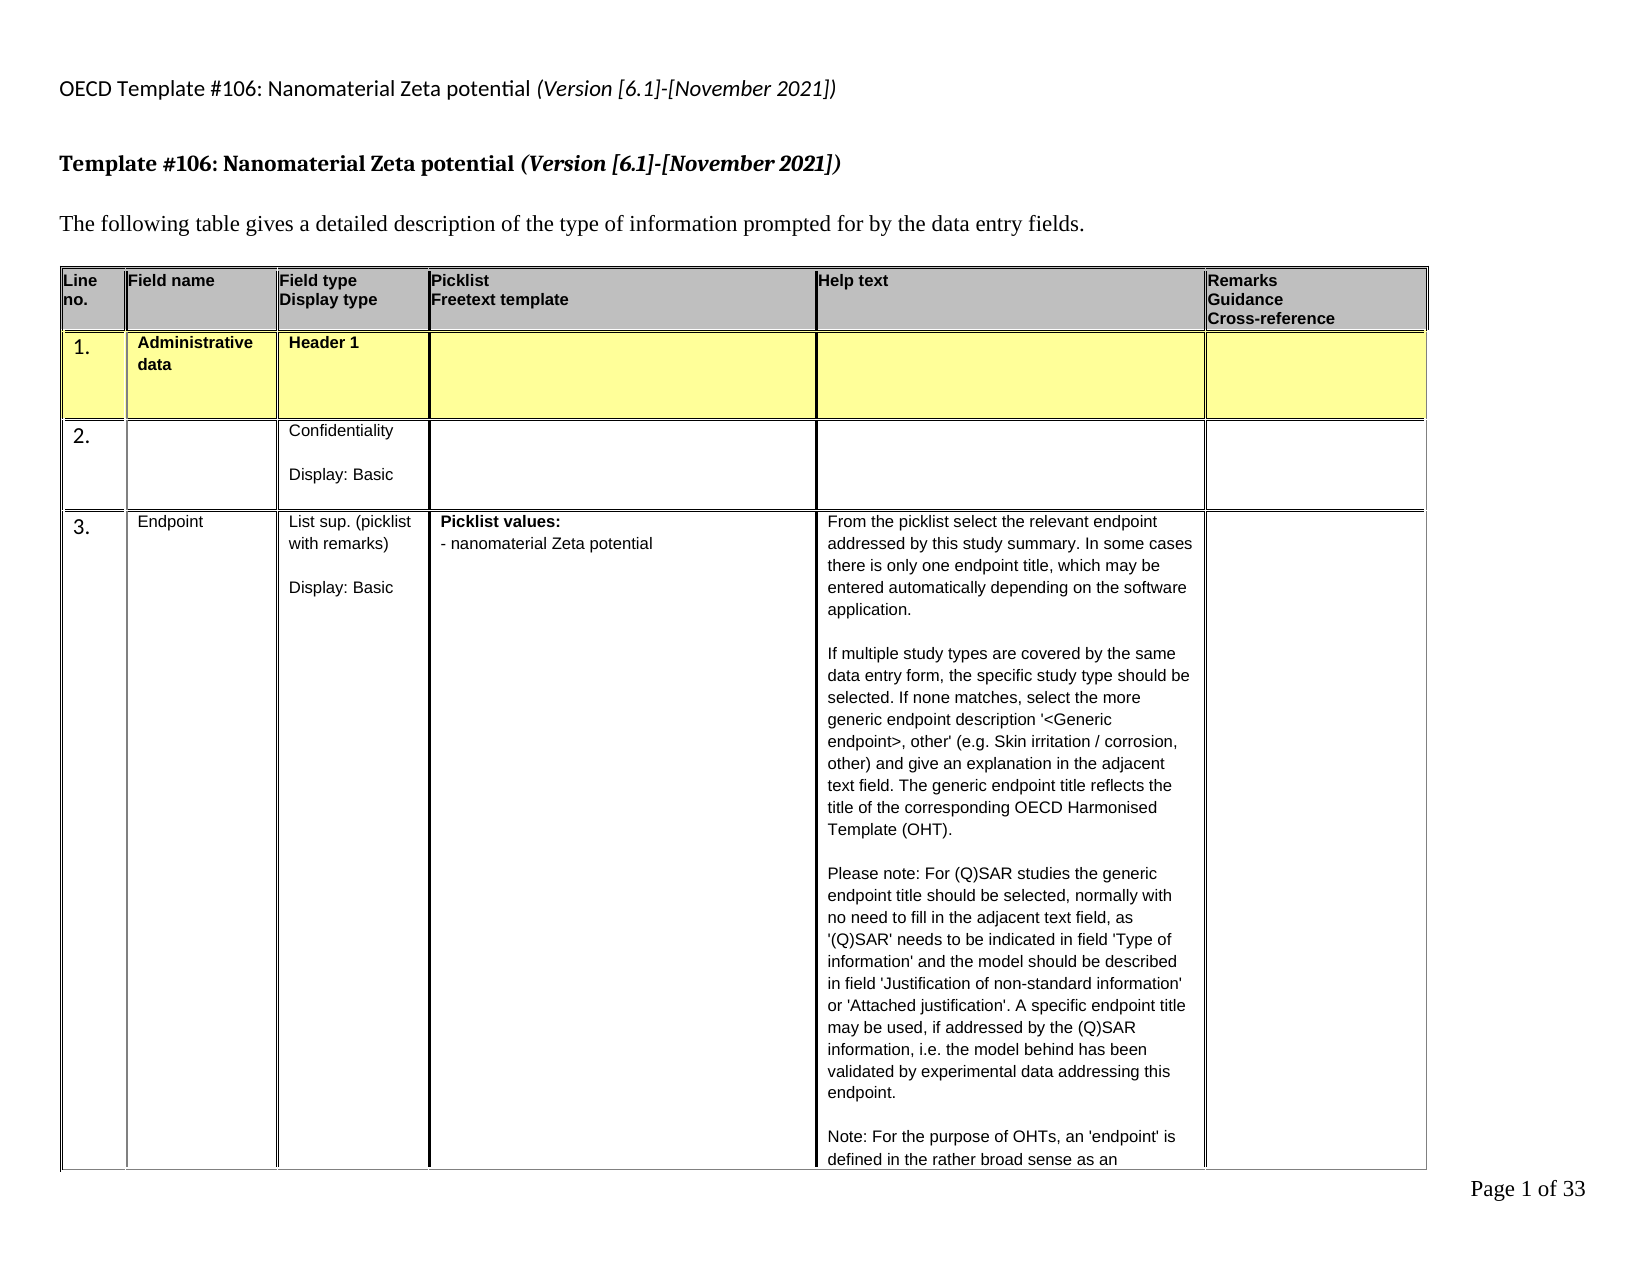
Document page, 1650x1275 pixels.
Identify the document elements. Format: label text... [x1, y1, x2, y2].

table_header Field name [126, 269, 277, 329]
table_cell [1206, 418, 1427, 509]
table_cell [1206, 509, 1427, 1168]
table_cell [278, 512, 429, 1168]
table_cell [61, 418, 126, 509]
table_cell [816, 512, 1206, 1168]
text Template #106: Nanomaterial Zeta potential (Version [6.1]-[November 2021]) [59, 151, 1591, 177]
table_cell [1207, 330, 1426, 418]
table_cell Confidentiality Display: Basic [279, 421, 428, 509]
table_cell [429, 512, 816, 1168]
table_cell Endpoint [126, 512, 277, 1168]
table_header Field type Display type [278, 267, 429, 329]
table_cell [431, 421, 815, 509]
table_header Line no. [61, 267, 126, 329]
table_cell Administrative data [128, 333, 276, 418]
table_cell [818, 333, 1204, 418]
text The following table gives a detailed description of the type of information prompted for by the data entry fields. [59, 210, 1591, 236]
table_header Help text [816, 269, 1206, 329]
table_cell [63, 330, 124, 418]
table_cell Header 1 [279, 333, 428, 418]
table_cell [61, 509, 126, 1168]
table_header Remarks Guidance Cross-reference [1206, 269, 1426, 329]
table_header Picklist Freetext template [429, 269, 816, 329]
table_cell [128, 421, 276, 509]
table_cell [818, 421, 1204, 509]
table_cell [431, 333, 815, 418]
